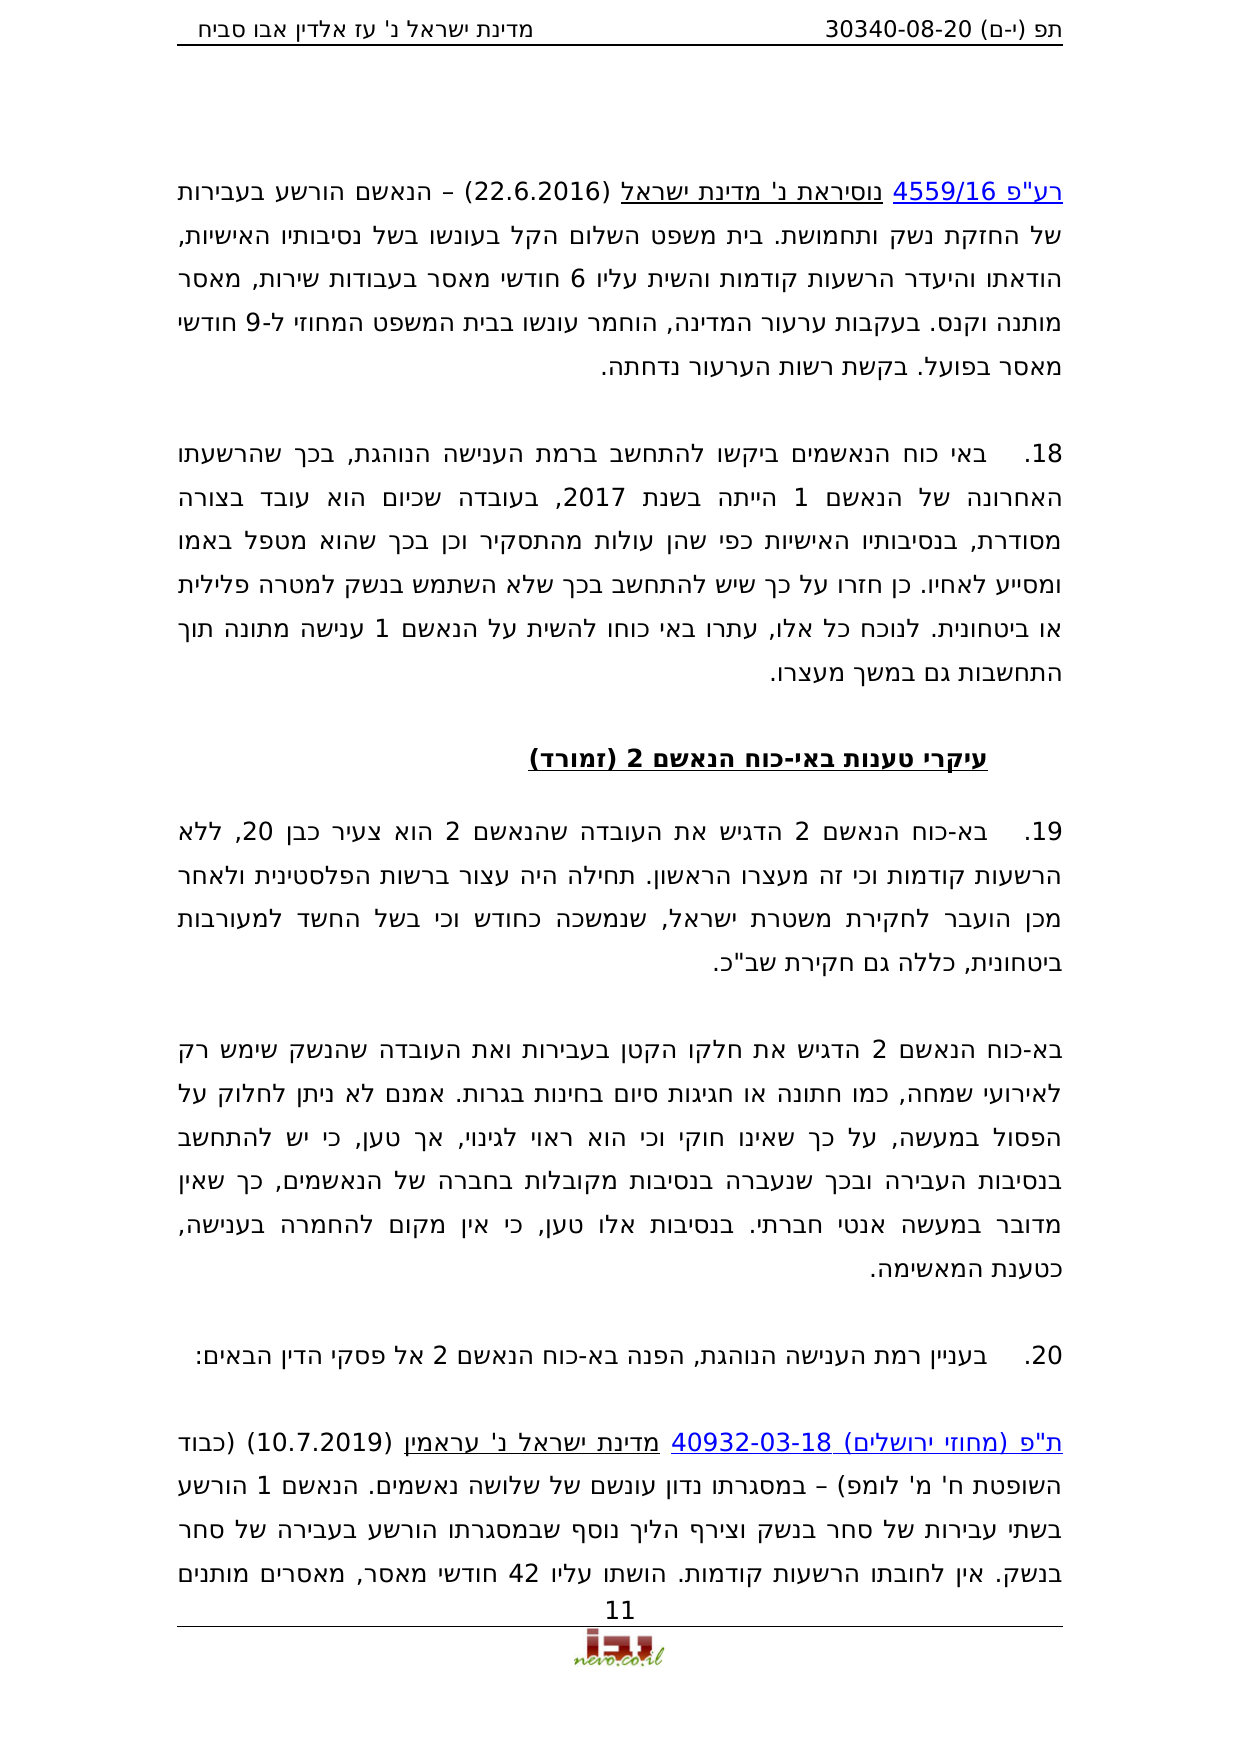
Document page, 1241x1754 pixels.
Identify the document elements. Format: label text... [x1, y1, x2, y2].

text בא-כוח הנאשם 2 הדגיש את חלקו הקטן בעבירות ואת העובדה שהנשק שימש רק לאירועי שמחה, כמו חתונה או חגיגות סיום בחינות בגרות. אמנם לא ניתן לחלוק על הפסול במעשה, על כך שאינו חוקי וכי הוא ראוי לגינוי, אך טען, כי יש להתחשב בנסיבות העבירה ובכך שנעברה בנסיבות מקובלות בחברה של הנאשמים, כך שאין מדובר במעשה אנטי חברתי. בנסיבות אלו טען, כי אין מקום להחמרה בענישה, כטענת המאשימה. [177, 1035, 1063, 1283]
text 19. בא-כוח הנאשם 2 הדגיש את העובדה שהנאשם 2 הוא צעיר כבן 20, ללא הרשעות קודמות וכי זה מעצרו הראשון. תחילה היה עצור ברשות הפלסטינית ולאחר מכן הועבר לחקירת משטרת ישראל, שנמשכה כחודש וכי בשל החשד למעורבות ביטחונית, כללה גם חקירת שב"כ. [177, 817, 1063, 978]
text עיקרי טענות באי-כוח הנאשם 2 (זמורד) [177, 745, 1063, 774]
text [177, 1428, 1063, 1588]
text 18. באי כוח הנאשמים ביקשו להתחשב ברמת הענישה הנוהגת, בכך שהרשעתו האחרונה של הנאשם 1 הייתה בשנת 2017, בעובדה שכיום הוא עובד בצורה מסודרת, בנסיבותיו האישיות כפי שהן עולות מהתסקיר וכן בכך שהוא מטפל באמו ומסייע לאחיו. כן חזרו על כך שיש להתחשב בכך שלא השתמש בנשק למטרה פלילית או ביטחונית. לנוכח כל אלו, עתרו באי כוחו להשית על הנאשם 1 ענישה מתונה תוך התחשבות גם במשך מעצרו. [177, 439, 1063, 687]
picture [574, 1628, 666, 1667]
text 20. בעניין רמת הענישה הנוהגת, הפנה בא-כוח הנאשם 2 אל פסקי הדין הבאים: [177, 1341, 1063, 1370]
text רע"פ 4559/16 נוסיראת נ' מדינת ישראל (22.6.2016) – הנאשם הורשע בעבירות של החזקת נשק ותחמושת. בית משפט השלום הקל בעונשו בשל נסיבותיו האישיות, הודאתו והיעדר הרשעות קודמות והשית עליו 6 חודשי מאסר בעבודות שירות, מאסר מותנה וקנס. בעקבות ערעור המדינה, הוחמר עונשו בבית המשפט המחוזי ל-9 חודשי מאסר בפועל. בקשת רשות הערעור נדחתה. [177, 177, 1063, 381]
